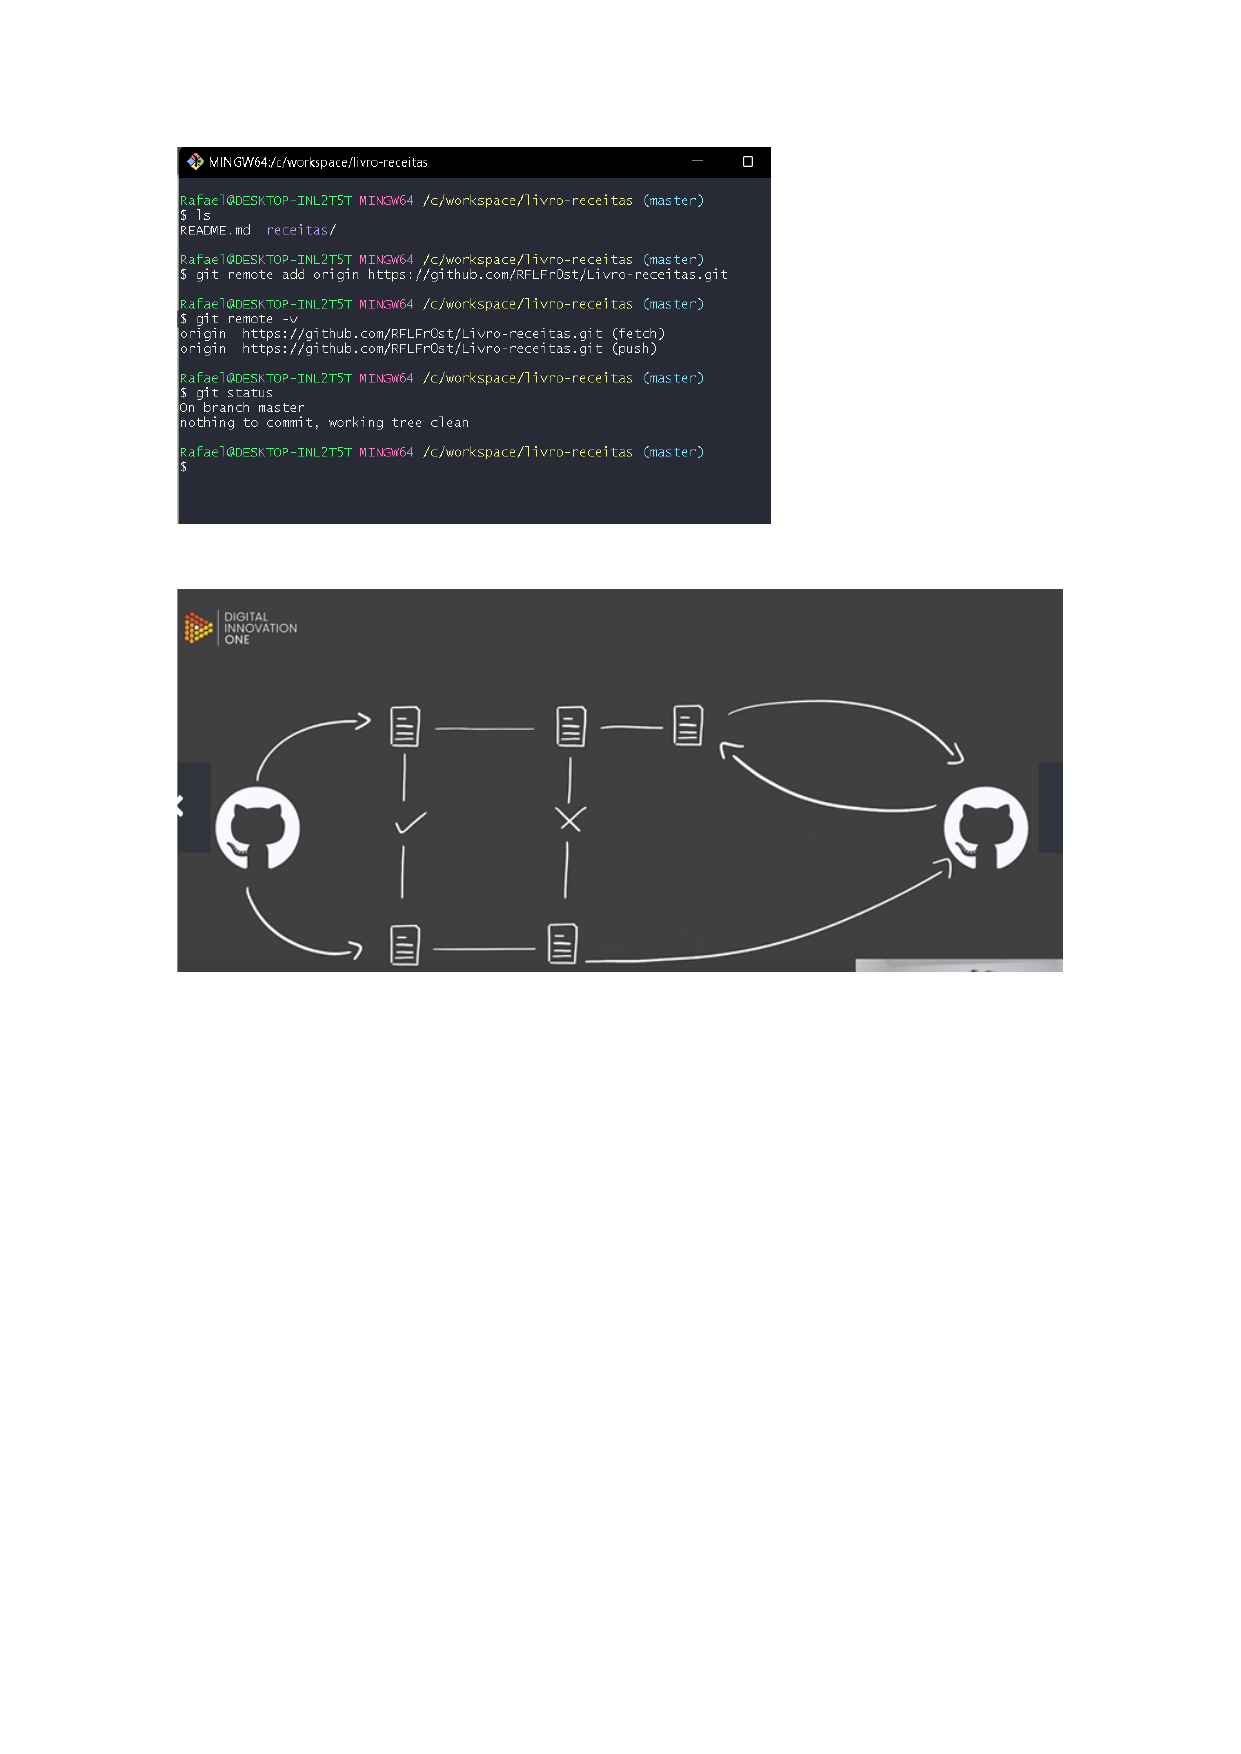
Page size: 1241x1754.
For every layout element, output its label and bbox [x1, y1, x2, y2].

picture [177, 147, 771, 524]
picture [177, 589, 1063, 972]
